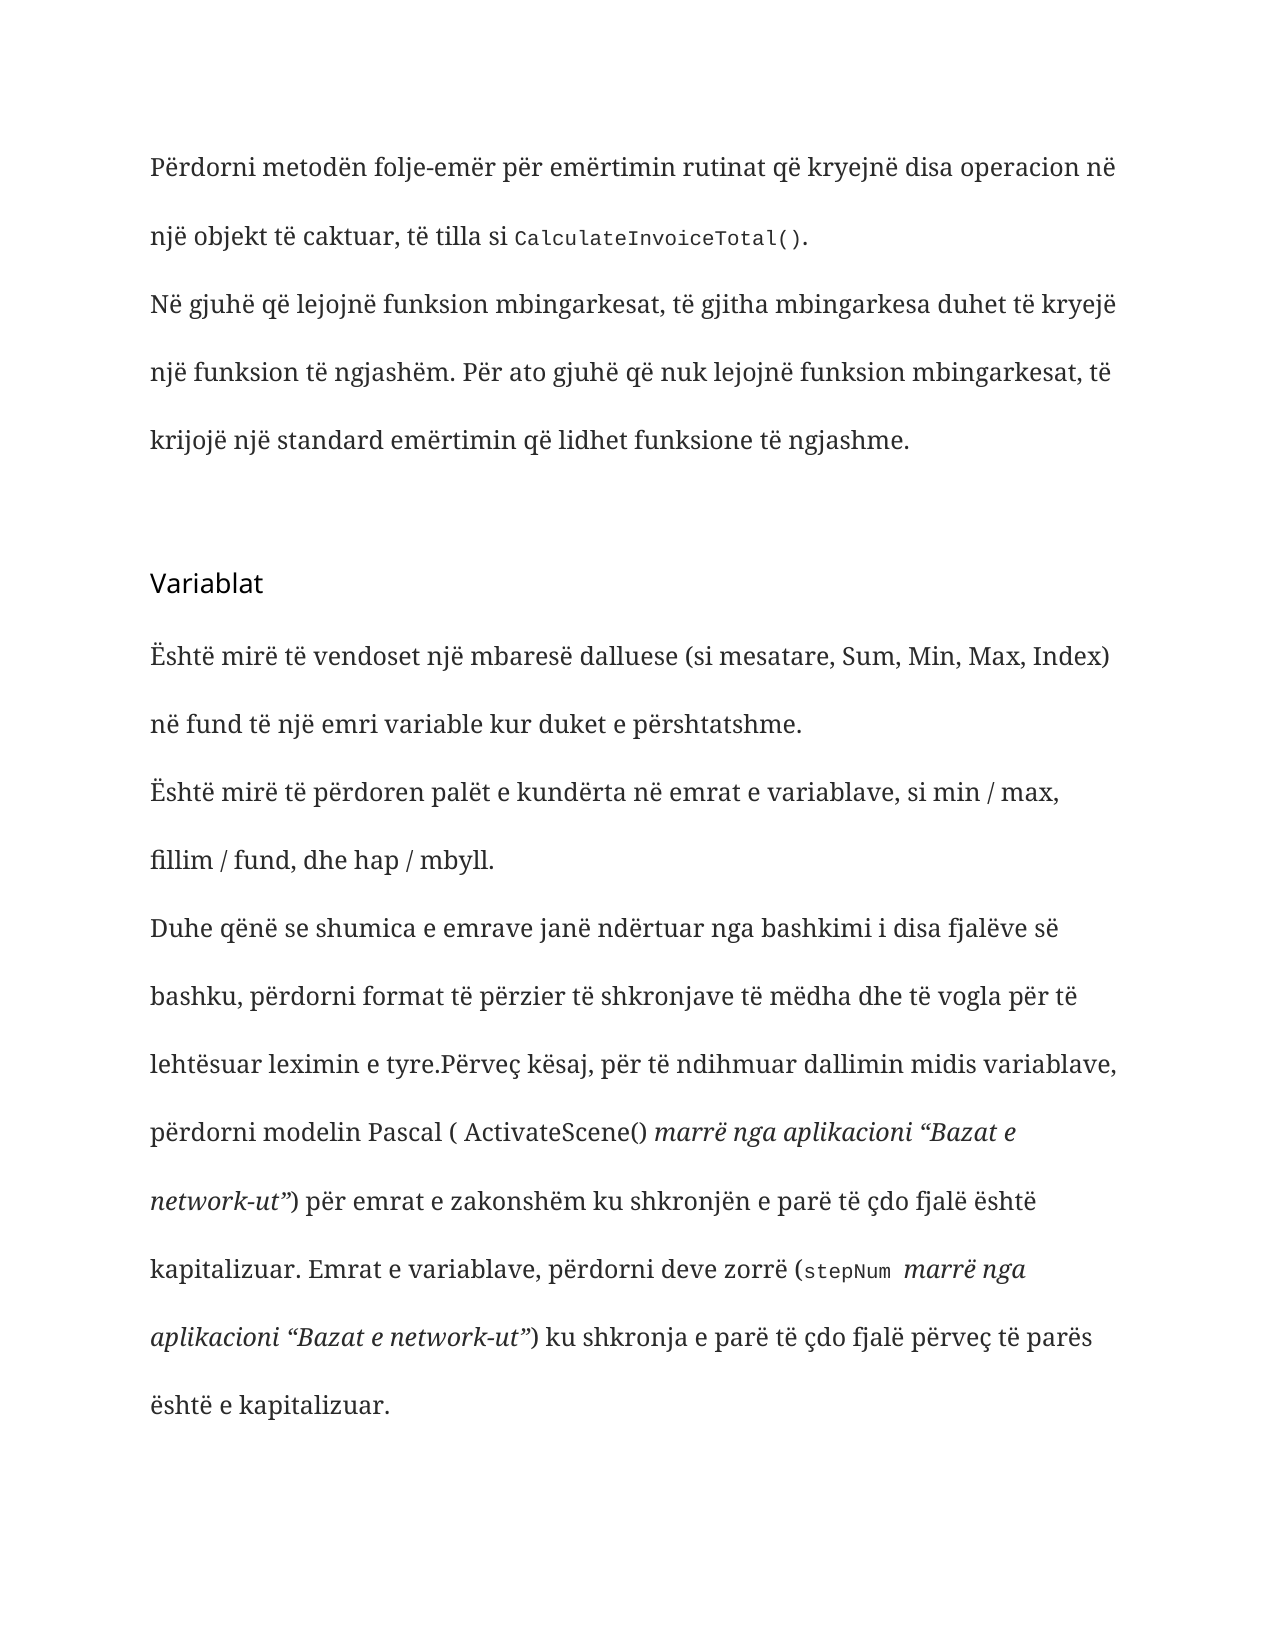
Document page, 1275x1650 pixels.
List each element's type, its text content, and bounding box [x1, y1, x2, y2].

text Është mirë të vendoset një mbaresë dalluese (si mesatare, Sum, Min, Max, Index) në fund të një emri variable kur duket e përshtatshme. [150, 638, 1125, 740]
text Është mirë të përdoren palët e kundërta në emrat e variablave, si min / max, fillim / fund, dhe hap / mbyll. [150, 774, 1125, 877]
text Duhe qënë se shumica e emrave janë ndërtuar nga bashkimi i disa fjalëve së bashku, përdorni format të përzier të shkronjave të mëdha dhe të vogla për të lehtësuar leximin e tyre.Përveç kësaj, për të ndihmuar dallimin midis variablave, përdorni modelin Pascal ( ActivateScene() marrë nga aplikacioni “Bazat e network-ut”) për emrat e zakonshëm ku shkronjën e parë të çdo fjalë është kapitalizuar. Emrat e variablave, përdorni deve zorrë (stepNum marrë nga aplikacioni “Bazat e network-ut”) ku shkronja e parë të çdo fjalë përveç të parës është e kapitalizuar. [150, 911, 1125, 1422]
text Në gjuhë që lejojnë funksion mbingarkesat, të gjitha mbingarkesa duhet të kryejë një funksion të ngjashëm. Për ato gjuhë që nuk lejojnë funksion mbingarkesat, të krijojë një standard emërtimin që lidhet funksione të ngjashme. [150, 286, 1125, 457]
text Variablat [150, 564, 1125, 601]
text Përdorni metodën folje-emër për emërtimin rutinat që kryejnë disa operacion në një objekt të caktuar, të tilla si CalculateInvoiceTotal(). [150, 150, 1125, 252]
